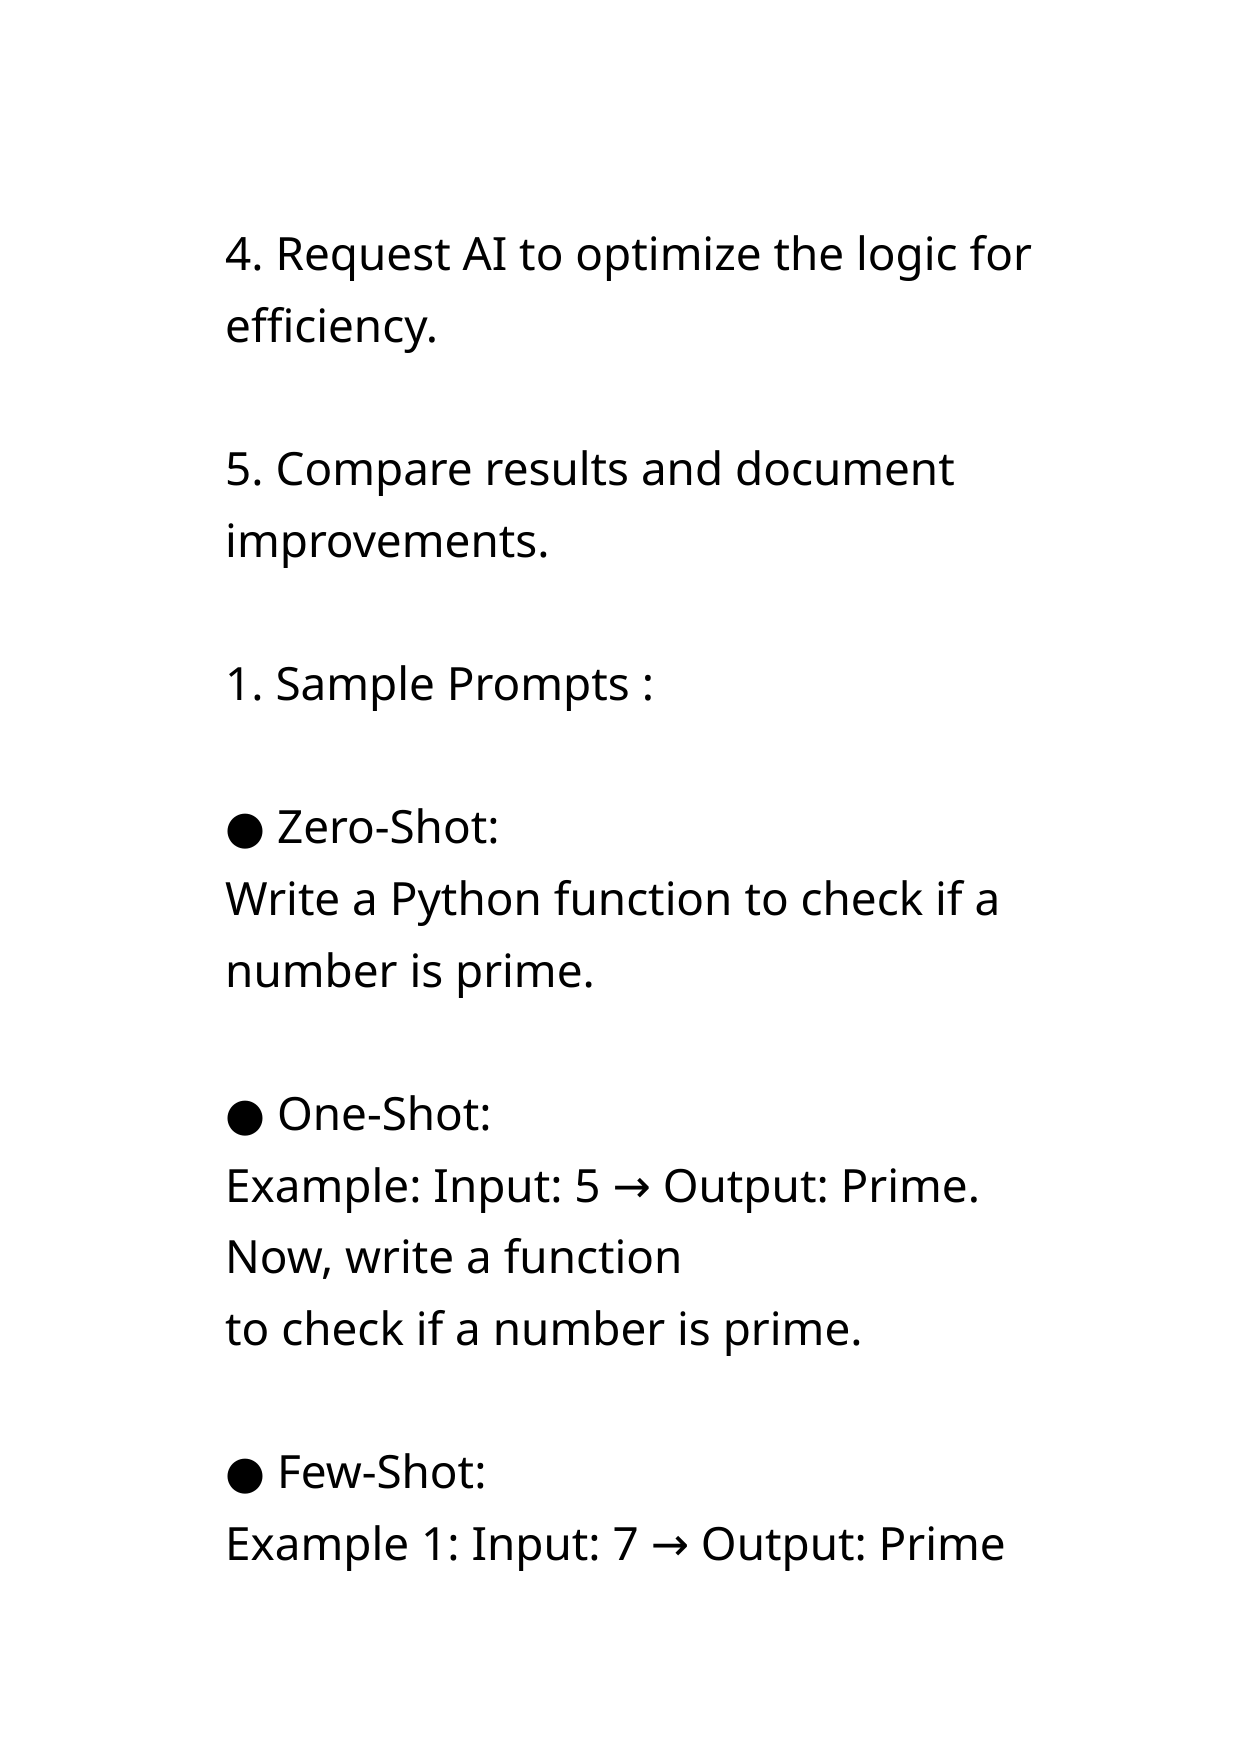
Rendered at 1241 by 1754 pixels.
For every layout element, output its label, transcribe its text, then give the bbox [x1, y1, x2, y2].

list 4. Request AI to optimize the logic for efficiency. [225, 150, 1090, 356]
list ● One-Shot: Example: Input: 5 → Output: Prime. Now, write a function to check if a number is prime. [225, 1010, 1090, 1359]
list 5. Compare results and document improvements. [225, 365, 1090, 571]
list ● Zero-Shot: Write a Python function to check if a number is prime. [225, 723, 1090, 1001]
list 1. Sample Prompts : [225, 580, 1090, 714]
list ● Few-Shot: Example 1: Input: 7 → Output: Prime [225, 1368, 1090, 1574]
